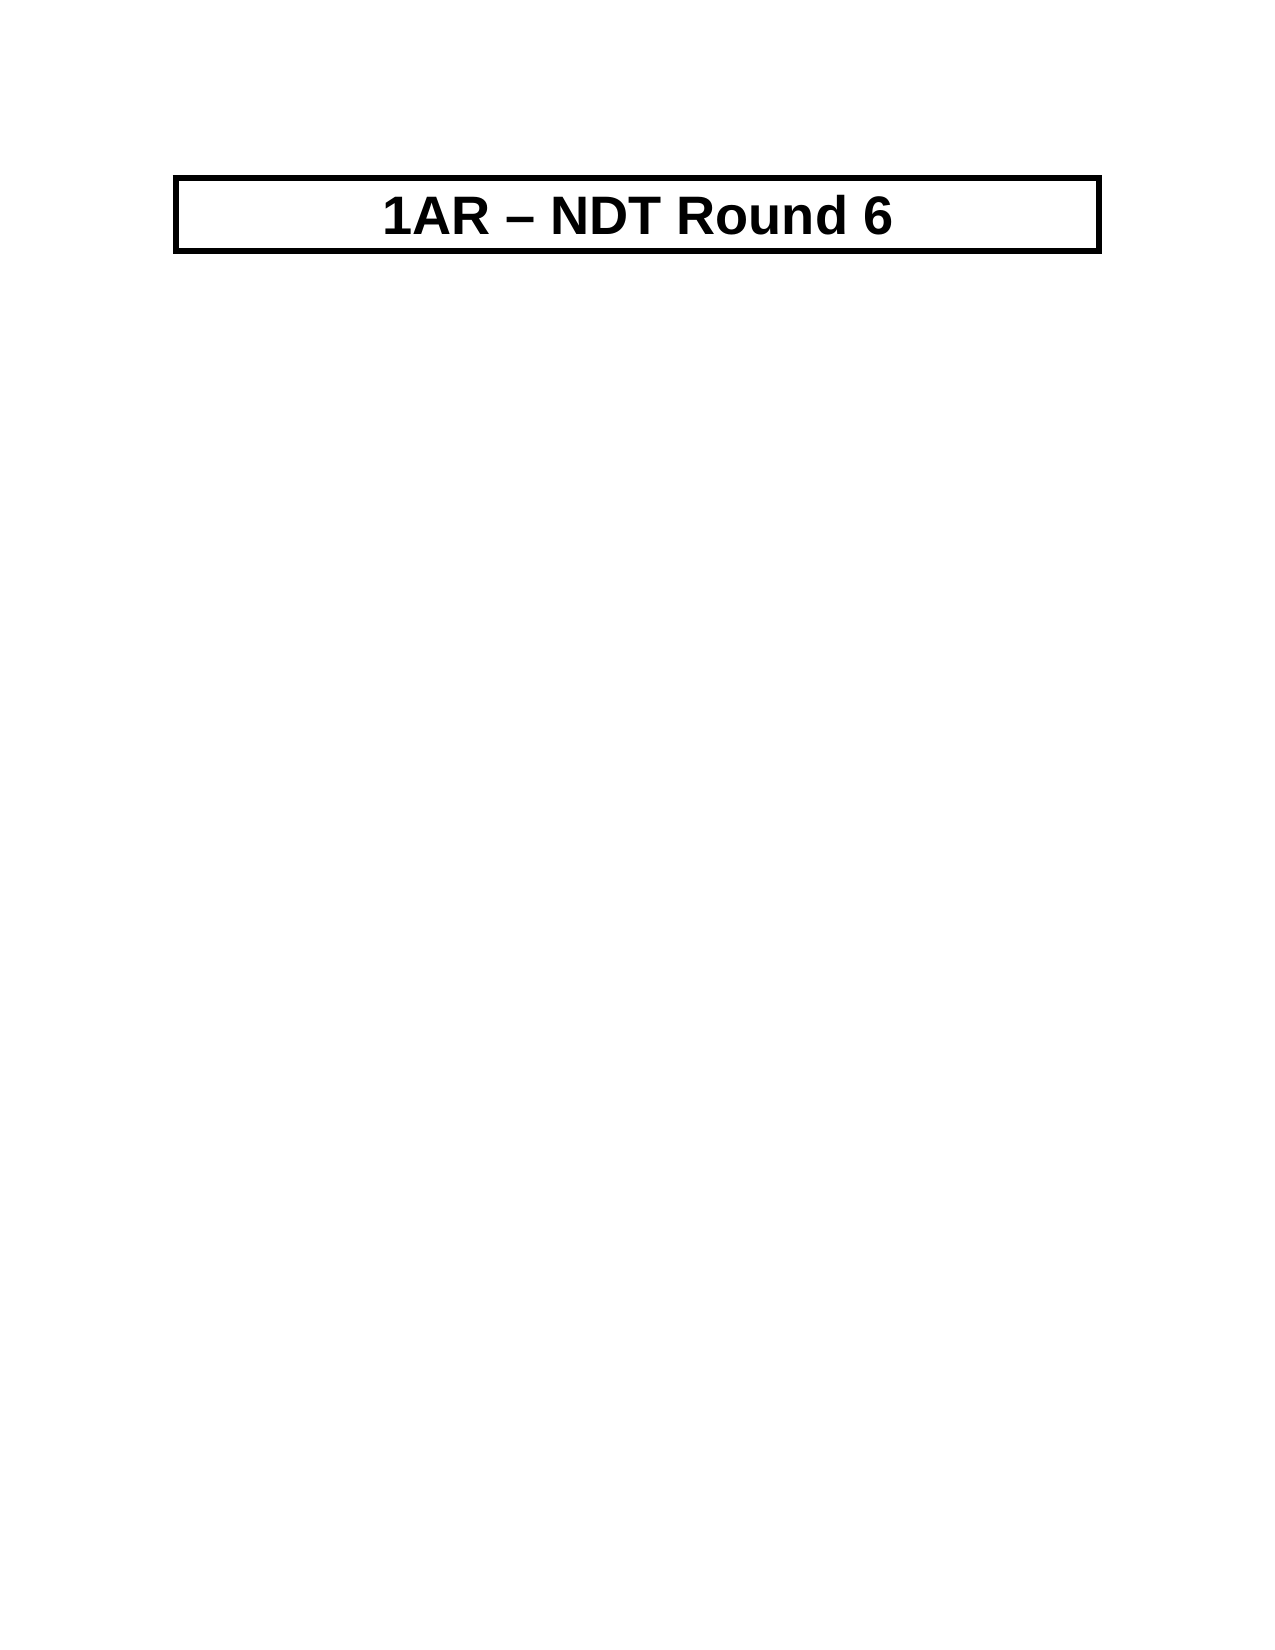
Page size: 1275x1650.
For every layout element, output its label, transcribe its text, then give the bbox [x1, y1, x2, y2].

subtitle 1AR – NDT Round 6 [179, 181, 1096, 248]
